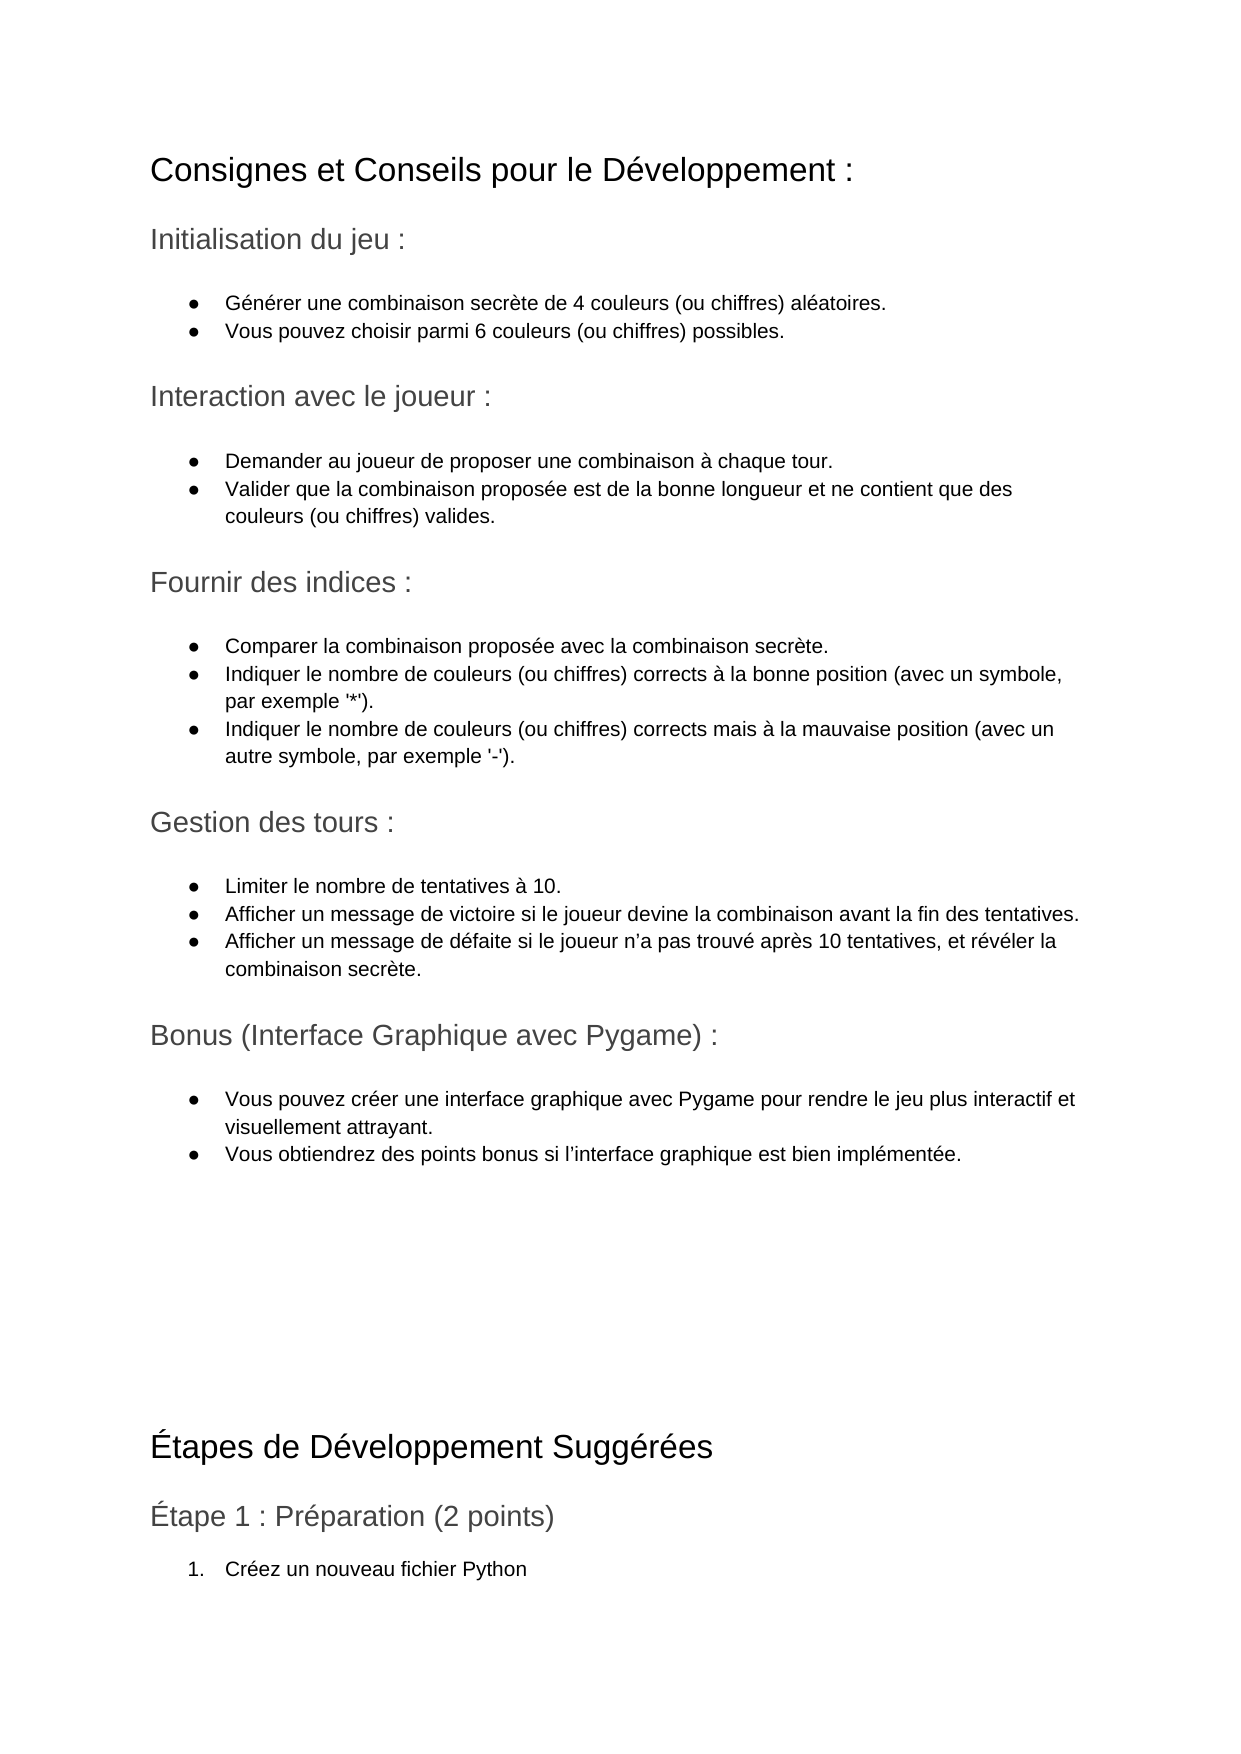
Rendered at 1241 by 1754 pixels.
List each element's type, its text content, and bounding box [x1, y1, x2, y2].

subtitle Consignes et Conseils pour le Développement : [150, 150, 1090, 188]
subtitle Gestion des tours : [150, 805, 1090, 838]
list Valider que la combinaison proposée est de la bonne longueur et ne contient que des couleurs (ou chiffres) valides. [187, 476, 1090, 528]
list Créez un nouveau fichier Python [187, 1557, 1090, 1581]
list Vous pouvez créer une interface graphique avec Pygame pour rendre le jeu plus interactif et visuellement attrayant. [187, 1087, 1090, 1138]
subtitle Fournir des indices : [150, 565, 1090, 598]
list Afficher un message de victoire si le joueur devine la combinaison avant la fin des tentatives. [187, 902, 1090, 926]
list Vous obtiendrez des points bonus si l’interface graphique est bien implémentée. [187, 1142, 1090, 1166]
list Vous pouvez choisir parmi 6 couleurs (ou chiffres) possibles. [187, 319, 1090, 343]
list Indiquer le nombre de couleurs (ou chiffres) corrects à la bonne position (avec un symbole, par exemple '*'). [187, 662, 1090, 713]
subtitle Étapes de Développement Suggérées [150, 1427, 1090, 1465]
subtitle Bonus (Interface Graphique avec Pygame) : [150, 1018, 1090, 1051]
subtitle Étape 1 : Préparation (2 points) [150, 1499, 1090, 1532]
subtitle Interaction avec le joueur : [150, 379, 1090, 413]
list Comparer la combinaison proposée avec la combinaison secrète. [187, 634, 1090, 658]
list Générer une combinaison secrète de 4 couleurs (ou chiffres) aléatoires. [187, 291, 1090, 315]
subtitle Initialisation du jeu : [150, 222, 1090, 255]
list Afficher un message de défaite si le joueur n’a pas trouvé après 10 tentatives, et révéler la combinaison secrète. [187, 929, 1090, 981]
list Demander au joueur de proposer une combinaison à chaque tour. [187, 449, 1090, 473]
list Indiquer le nombre de couleurs (ou chiffres) corrects mais à la mauvaise position (avec un autre symbole, par exemple '-'). [187, 717, 1090, 768]
list Limiter le nombre de tentatives à 10. [187, 874, 1090, 898]
